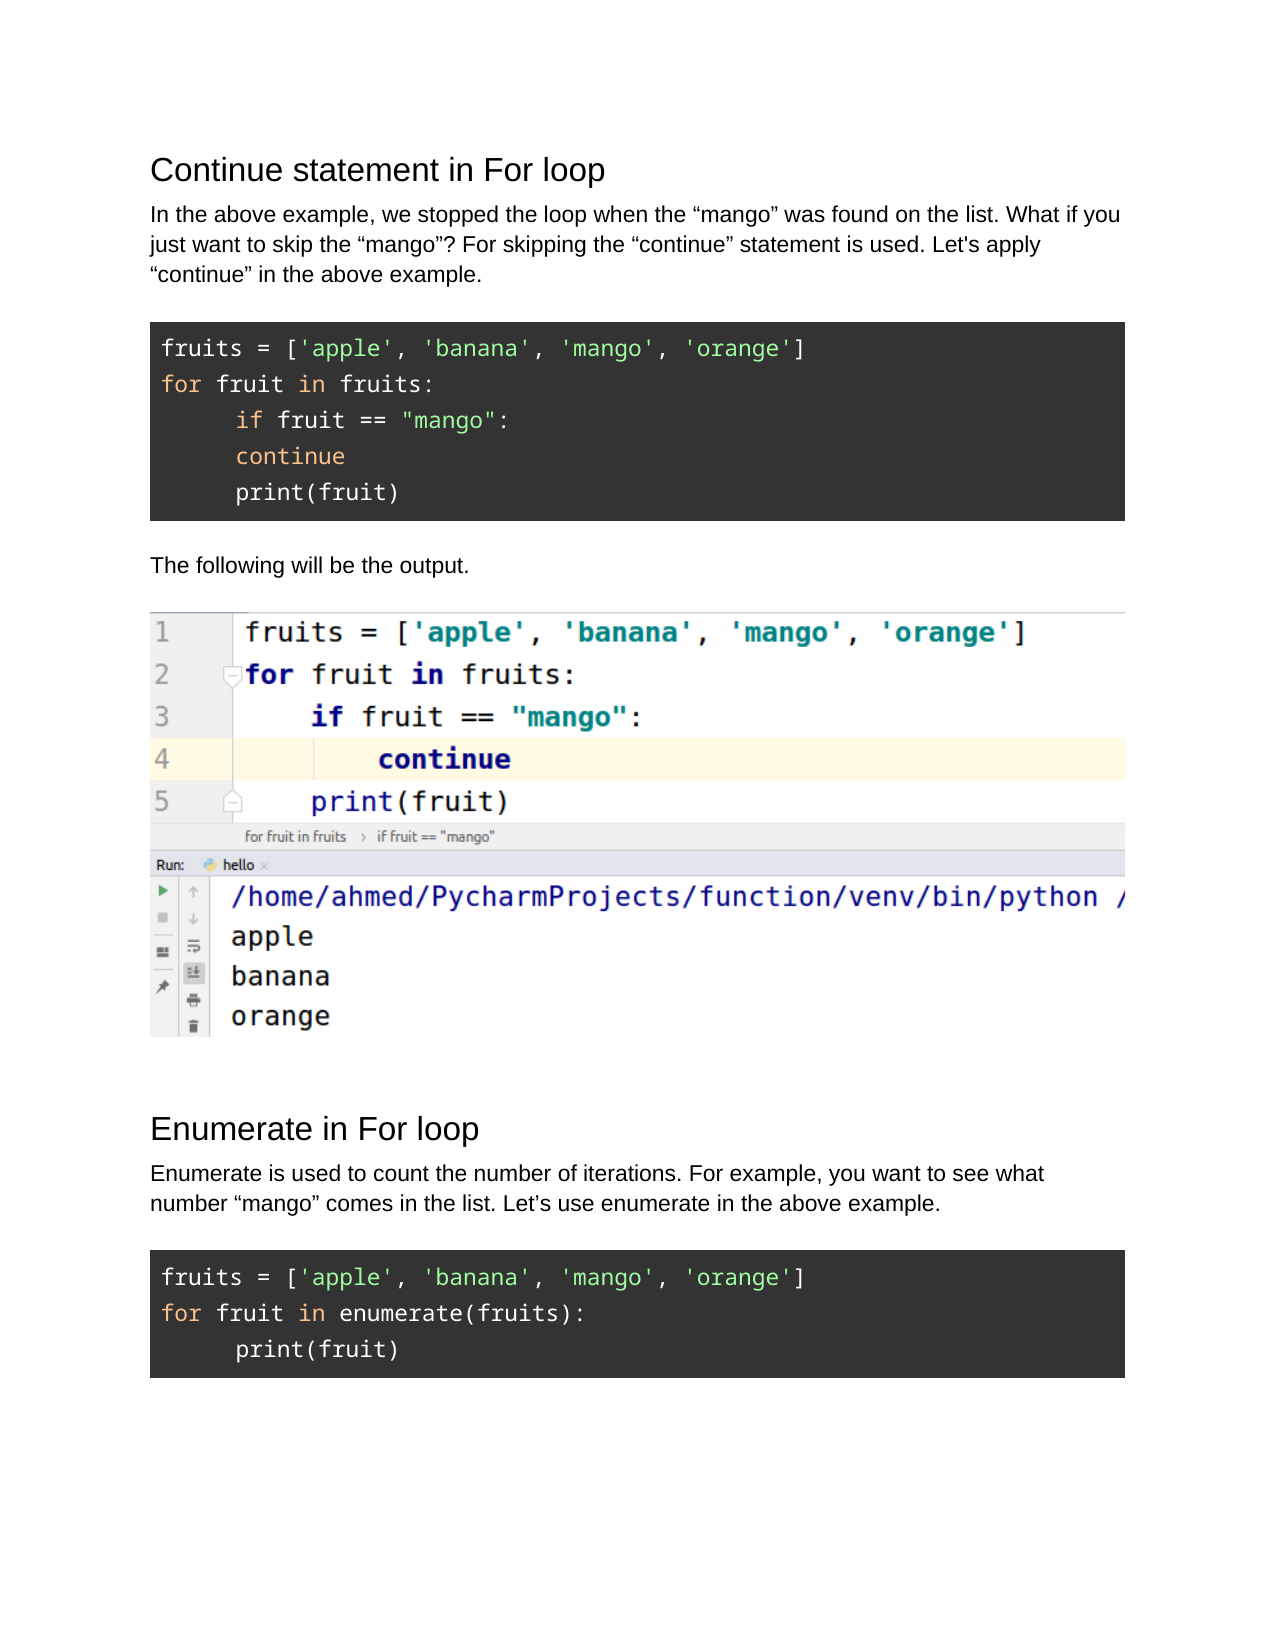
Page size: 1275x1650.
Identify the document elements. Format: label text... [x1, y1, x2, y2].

subtitle Enumerate in For loop [150, 1109, 1125, 1147]
table_header fruits = ['apple', 'banana', 'mango', 'orange'] for fruit in fruits: if fruit == "mango": continue print(fruit) [150, 322, 1125, 521]
subtitle Continue statement in For loop [150, 150, 1125, 188]
text In the above example, we stopped the loop when the “mango” was found on the list. What if you just want to skip the “mango”? For skipping the “continue” statement is used. Let's apply “continue” in the above example. [150, 201, 1125, 288]
text The following will be the output. [150, 552, 1125, 578]
table_header fruits = ['apple', 'banana', 'mango', 'orange'] for fruit in enumerate(fruits): print(fruit) [150, 1250, 1125, 1378]
text Enumerate is used to count the number of iterations. For example, you want to see what number “mango” comes in the list. Let’s use enumerate in the above example. [150, 1159, 1125, 1216]
picture [150, 612, 1125, 1037]
